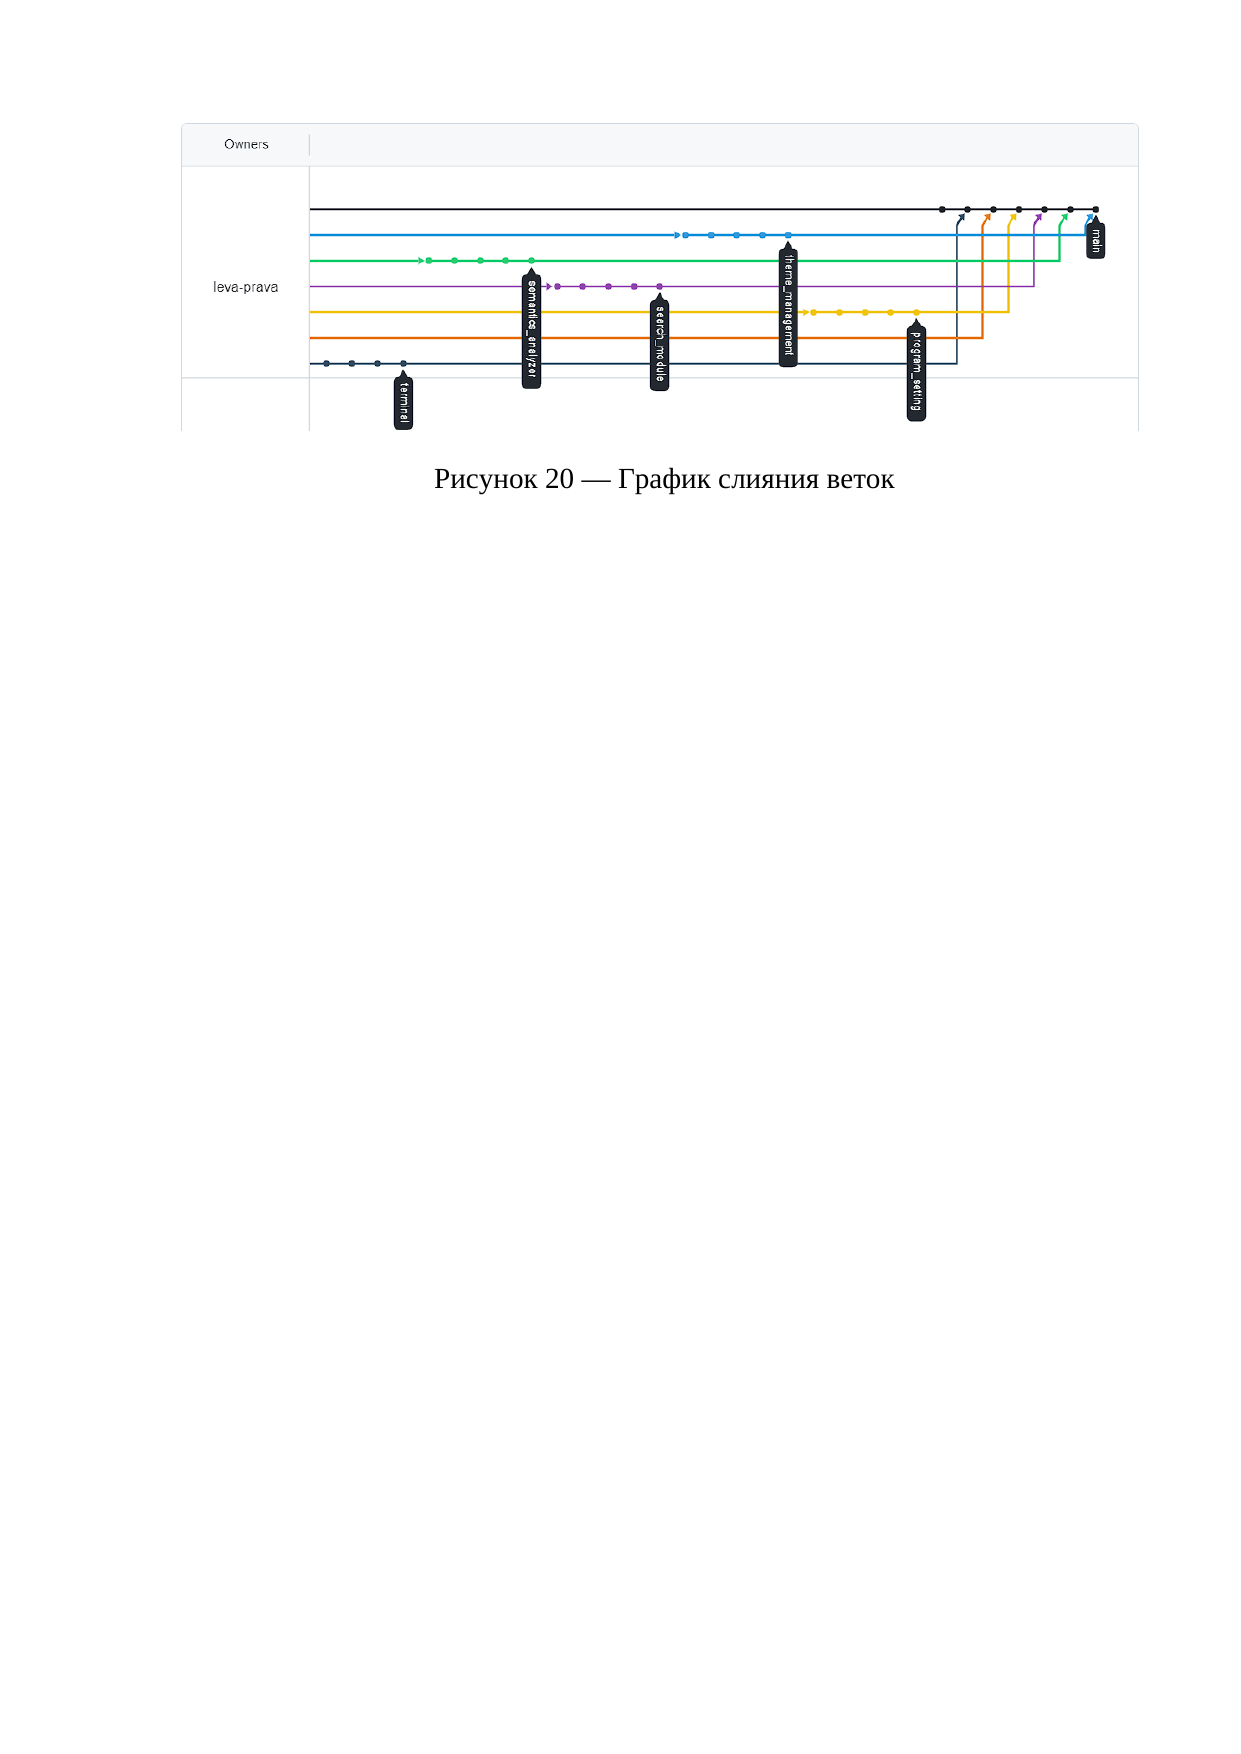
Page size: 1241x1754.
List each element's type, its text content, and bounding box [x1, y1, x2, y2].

picture [177, 118, 1152, 431]
text Рисунок 20 — График слияния веток [177, 461, 1152, 494]
